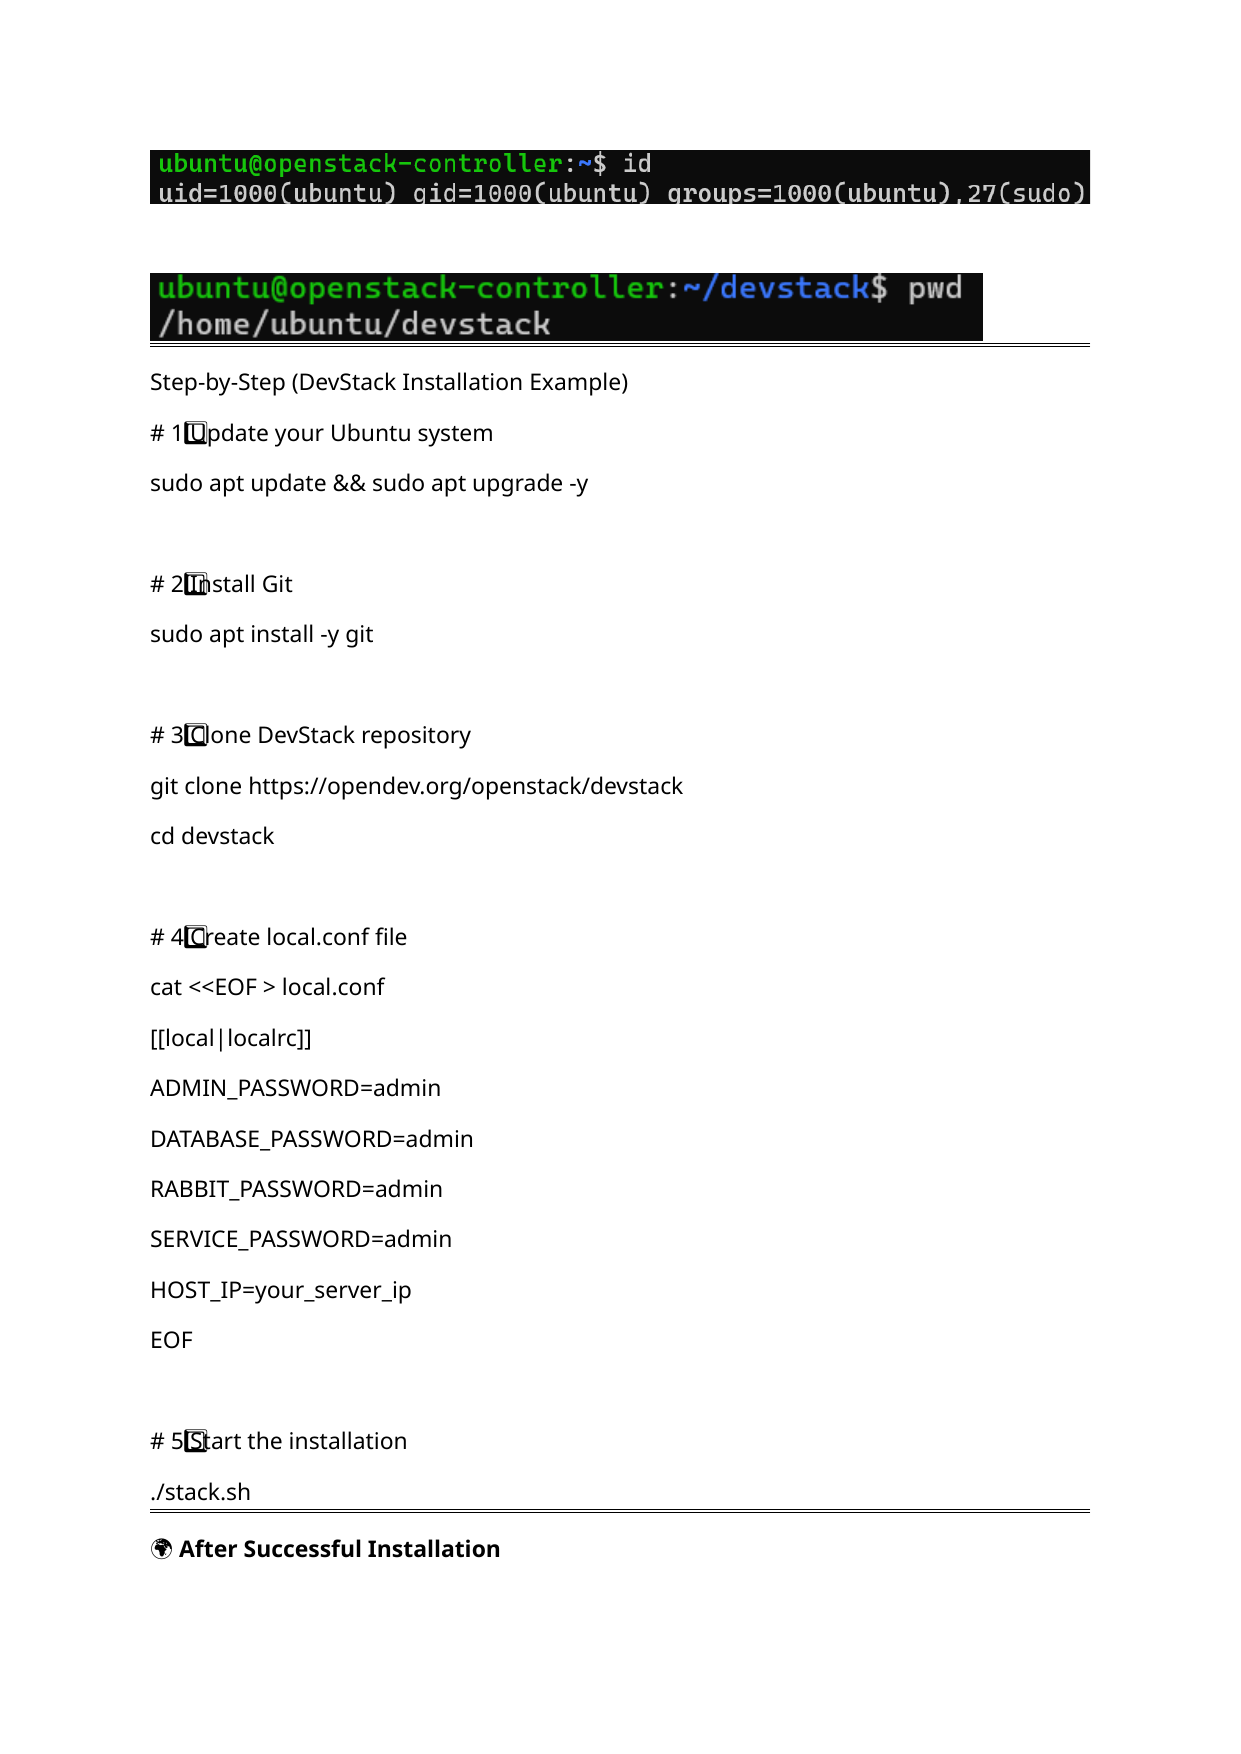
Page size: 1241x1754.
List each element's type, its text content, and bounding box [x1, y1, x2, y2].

text # 1️⃣ Update your Ubuntu system [150, 417, 1090, 448]
text git clone https://opendev.org/openstack/devstack [150, 770, 1090, 801]
text DATABASE_PASSWORD=admin [150, 1123, 1090, 1154]
text # 5️⃣ Start the installation [150, 1425, 1090, 1456]
text Step-by-Step (DevStack Installation Example) [150, 366, 1090, 398]
text # 4️⃣ Create local.conf file [150, 921, 1090, 952]
text HOST_IP=your_server_ip [150, 1274, 1090, 1305]
text cat <<EOF > local.conf [150, 971, 1090, 1003]
text SERVICE_PASSWORD=admin [150, 1223, 1090, 1255]
text cd devstack [150, 820, 1090, 851]
picture [150, 150, 1091, 204]
text sudo apt install -y git [150, 618, 1090, 650]
text ./stack.sh [150, 1476, 1090, 1509]
text [[local|localrc]] [150, 1022, 1090, 1053]
text # 2️⃣ Install Git [150, 568, 1090, 599]
text sudo apt update && sudo apt upgrade -y [150, 467, 1090, 498]
text 🌍 After Successful Installation [150, 1533, 1090, 1564]
text ADMIN_PASSWORD=admin [150, 1072, 1090, 1103]
text # 3️⃣ Clone DevStack repository [150, 719, 1090, 751]
text EOF [150, 1324, 1090, 1356]
text RABBIT_PASSWORD=admin [150, 1173, 1090, 1204]
picture [150, 273, 983, 341]
